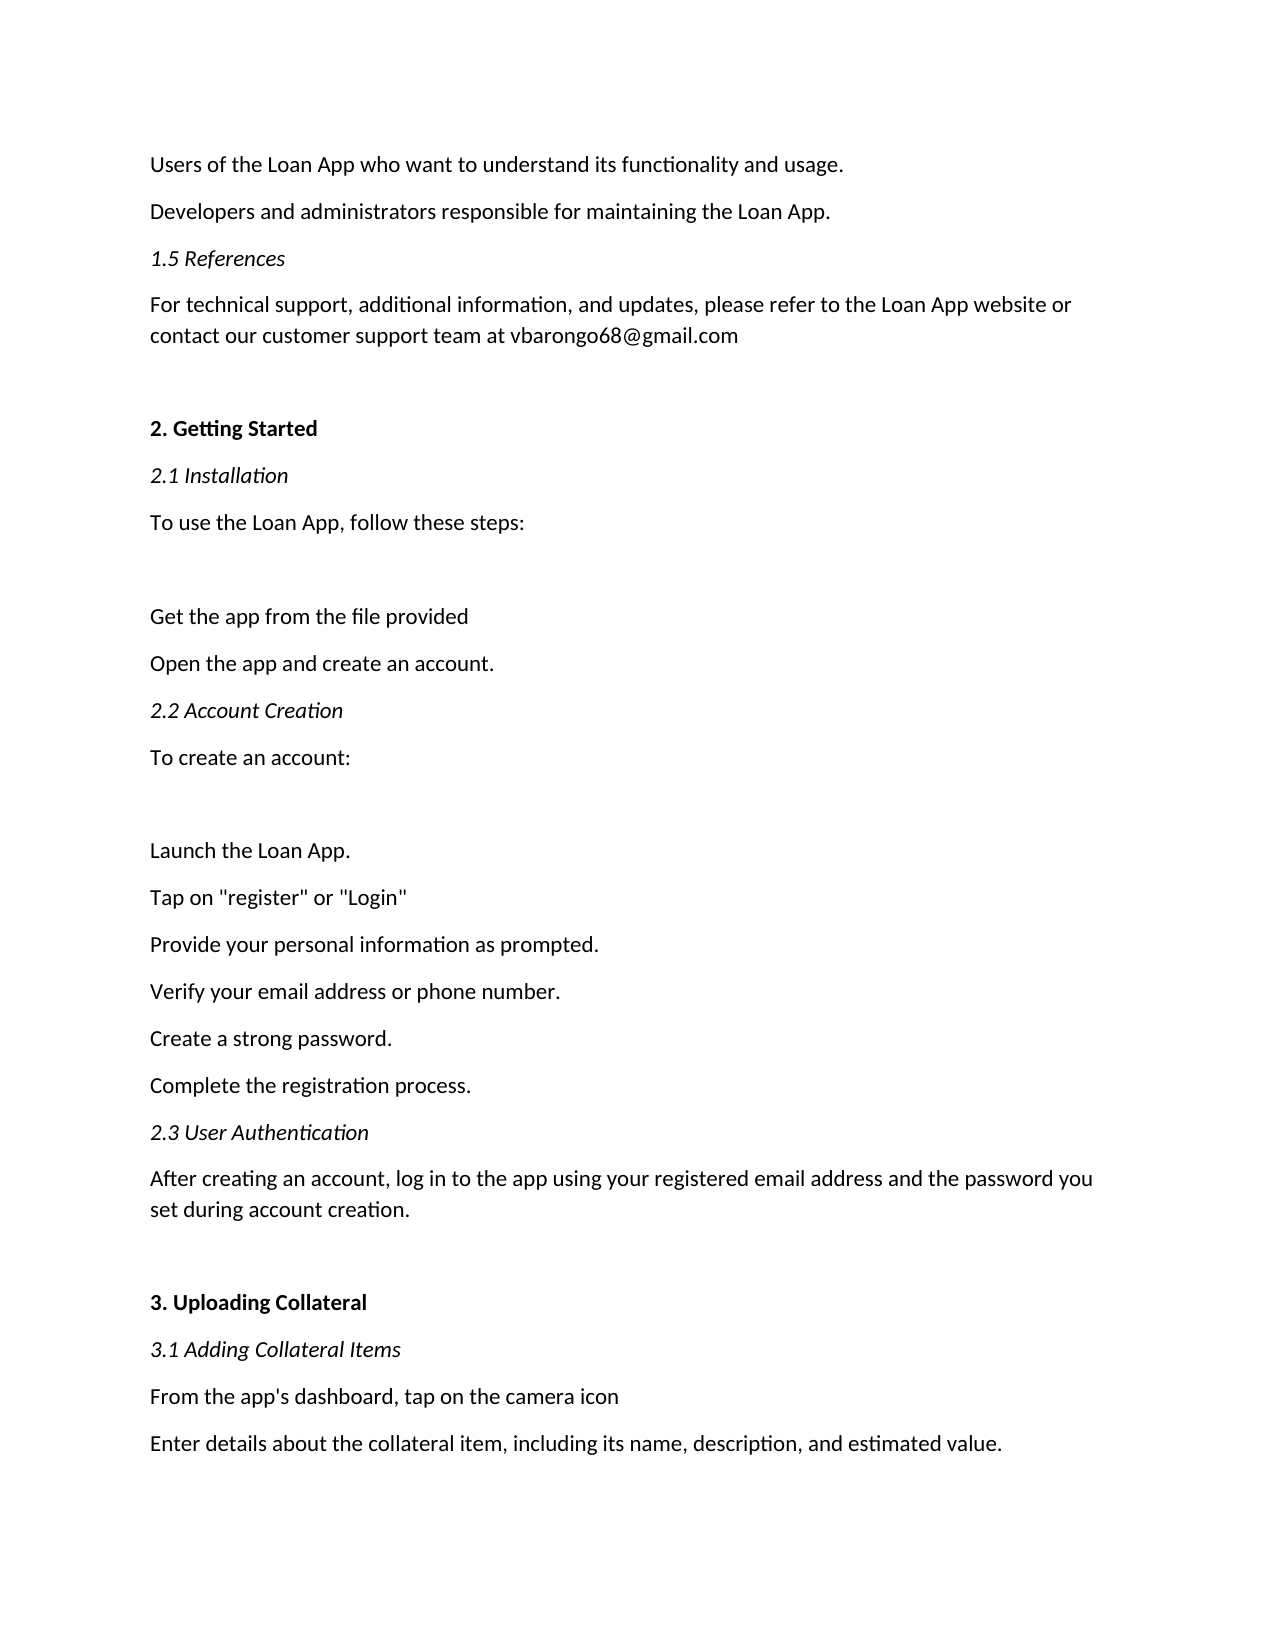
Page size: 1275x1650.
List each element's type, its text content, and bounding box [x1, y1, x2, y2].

text Tap on "register" or "Login" [150, 883, 1125, 911]
text After creating an account, log in to the app using your registered email address and the password you set during account creation. [150, 1164, 1125, 1223]
text From the app's dashboard, tap on the camera icon [150, 1382, 1125, 1410]
text 2.1 Installation [150, 461, 1125, 489]
text Complete the registration process. [150, 1071, 1125, 1099]
text Provide your personal information as prompted. [150, 930, 1125, 958]
text Developers and administrators responsible for maintaining the Loan App. [150, 197, 1125, 225]
text 3.1 Adding Collateral Items [150, 1335, 1125, 1363]
text 2. Getting Started [150, 414, 1125, 443]
text 2.2 Account Creation [150, 696, 1125, 724]
text To create an account: [150, 743, 1125, 771]
text Get the app from the file provided [150, 602, 1125, 630]
text Launch the Loan App. [150, 836, 1125, 864]
text Verify your email address or phone number. [150, 977, 1125, 1005]
text Open the app and create an account. [150, 649, 1125, 677]
text Users of the Loan App who want to understand its functionality and usage. [150, 150, 1125, 178]
text To use the Loan App, follow these steps: [150, 508, 1125, 536]
text 3. Uploading Collateral [150, 1288, 1125, 1317]
text Enter details about the collateral item, including its name, description, and estimated value. [150, 1429, 1125, 1457]
text 2.3 User Authentication [150, 1118, 1125, 1146]
text 1.5 References [150, 244, 1125, 272]
text Create a strong password. [150, 1024, 1125, 1052]
text For technical support, additional information, and updates, please refer to the Loan App website or contact our customer support team at vbarongo68@gmail.com [150, 291, 1125, 349]
